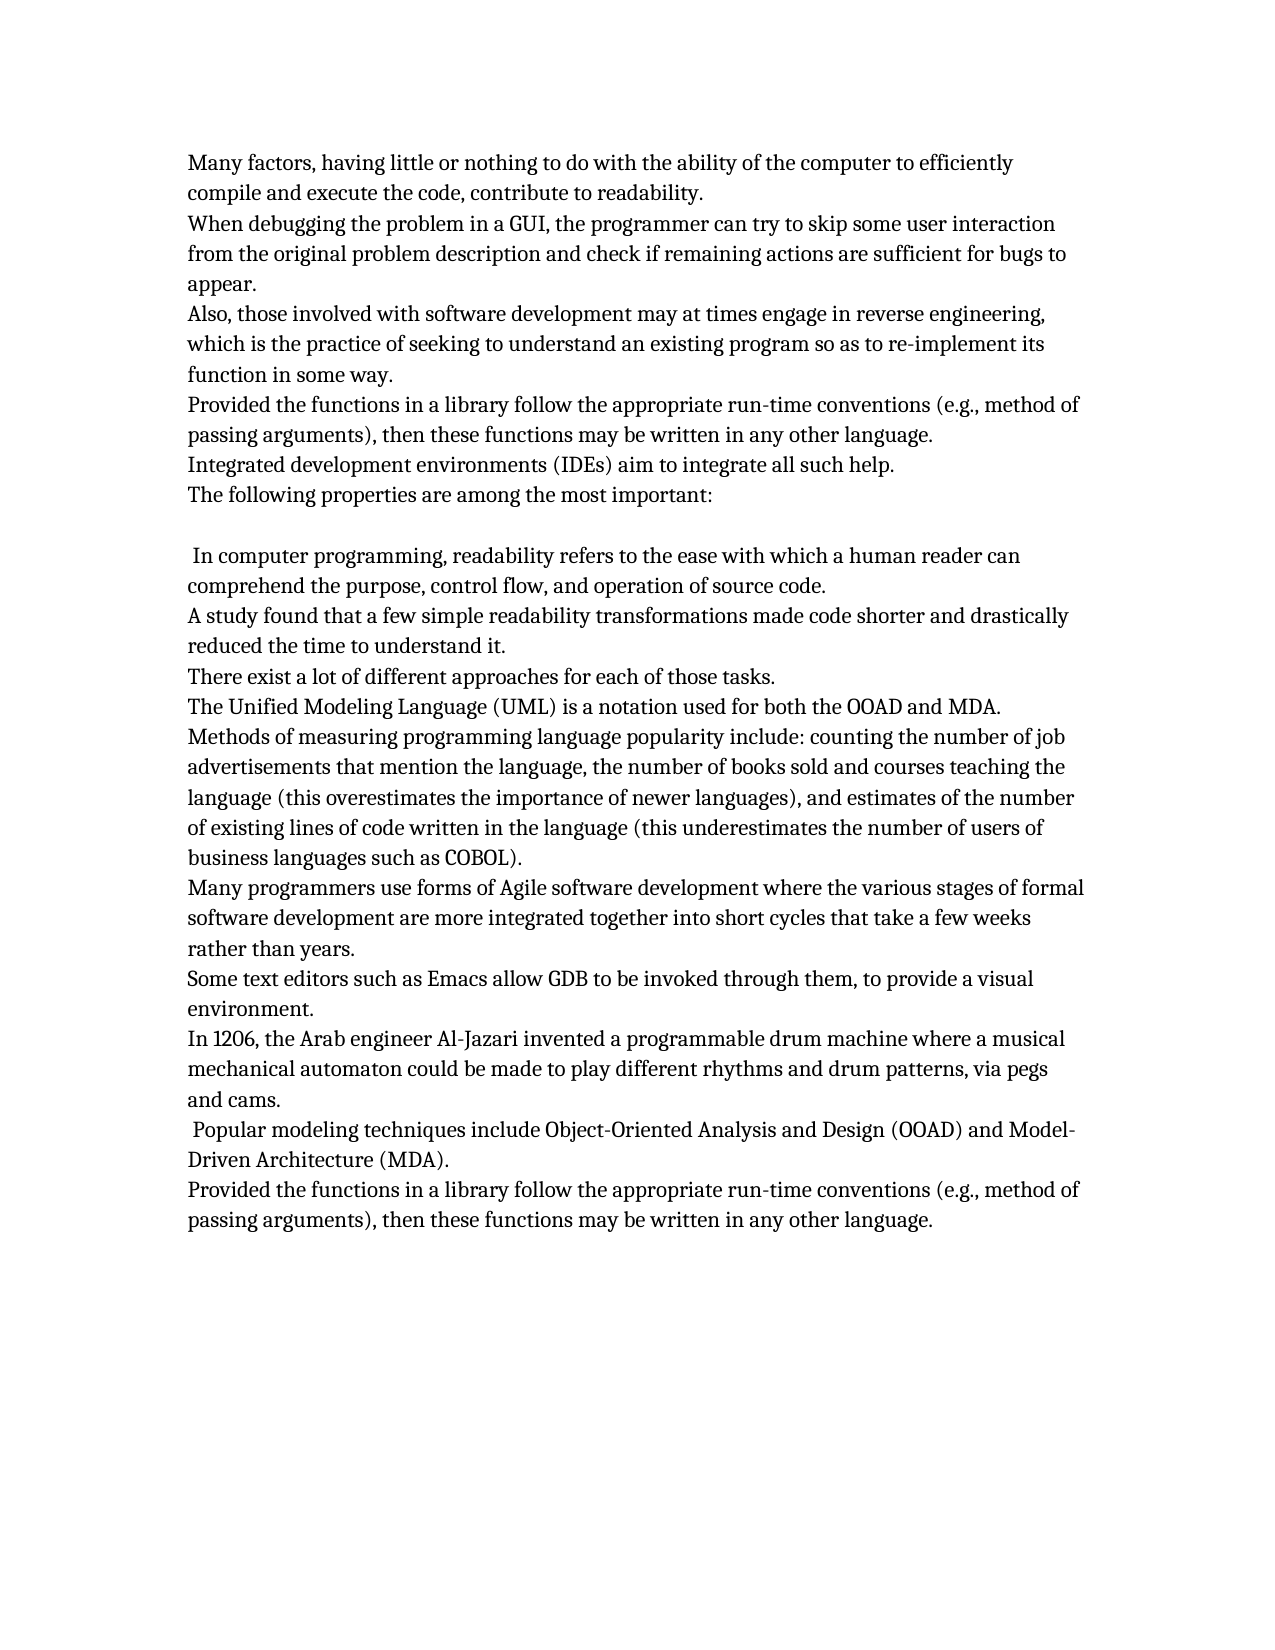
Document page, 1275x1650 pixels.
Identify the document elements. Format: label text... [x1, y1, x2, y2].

text Many factors, having little or nothing to do with the ability of the computer to efficiently compile and execute the code, contribute to readability. When debugging the problem in a GUI, the programmer can try to skip some user interaction from the original problem description and check if remaining actions are sufficient for bugs to appear. Also, those involved with software development may at times engage in reverse engineering, which is the practice of seeking to understand an existing program so as to re-implement its function in some way. Provided the functions in a library follow the appropriate run-time conventions (e.g., method of passing arguments), then these functions may be written in any other language. Integrated development environments (IDEs) aim to integrate all such help. The following properties are among the most important: In computer programming, readability refers to the ease with which a human reader can comprehend the purpose, control flow, and operation of source code. A study found that a few simple readability transformations made code shorter and drastically reduced the time to understand it. There exist a lot of different approaches for each of those tasks. The Unified Modeling Language (UML) is a notation used for both the OOAD and MDA. Methods of measuring programming language popularity include: counting the number of job advertisements that mention the language, the number of books sold and courses teaching the language (this overestimates the importance of newer languages), and estimates of the number of existing lines of code written in the language (this underestimates the number of users of business languages such as COBOL). Many programmers use forms of Agile software development where the various stages of formal software development are more integrated together into short cycles that take a few weeks rather than years. Some text editors such as Emacs allow GDB to be invoked through them, to provide a visual environment. In 1206, the Arab engineer Al-Jazari invented a programmable drum machine where a musical mechanical automaton could be made to play different rhythms and drum patterns, via pegs and cams. Popular modeling techniques include Object-Oriented Analysis and Design (OOAD) and Model-Driven Architecture (MDA). Provided the functions in a library follow the appropriate run-time conventions (e.g., method of passing arguments), then these functions may be written in any other language. [187, 150, 1087, 1234]
